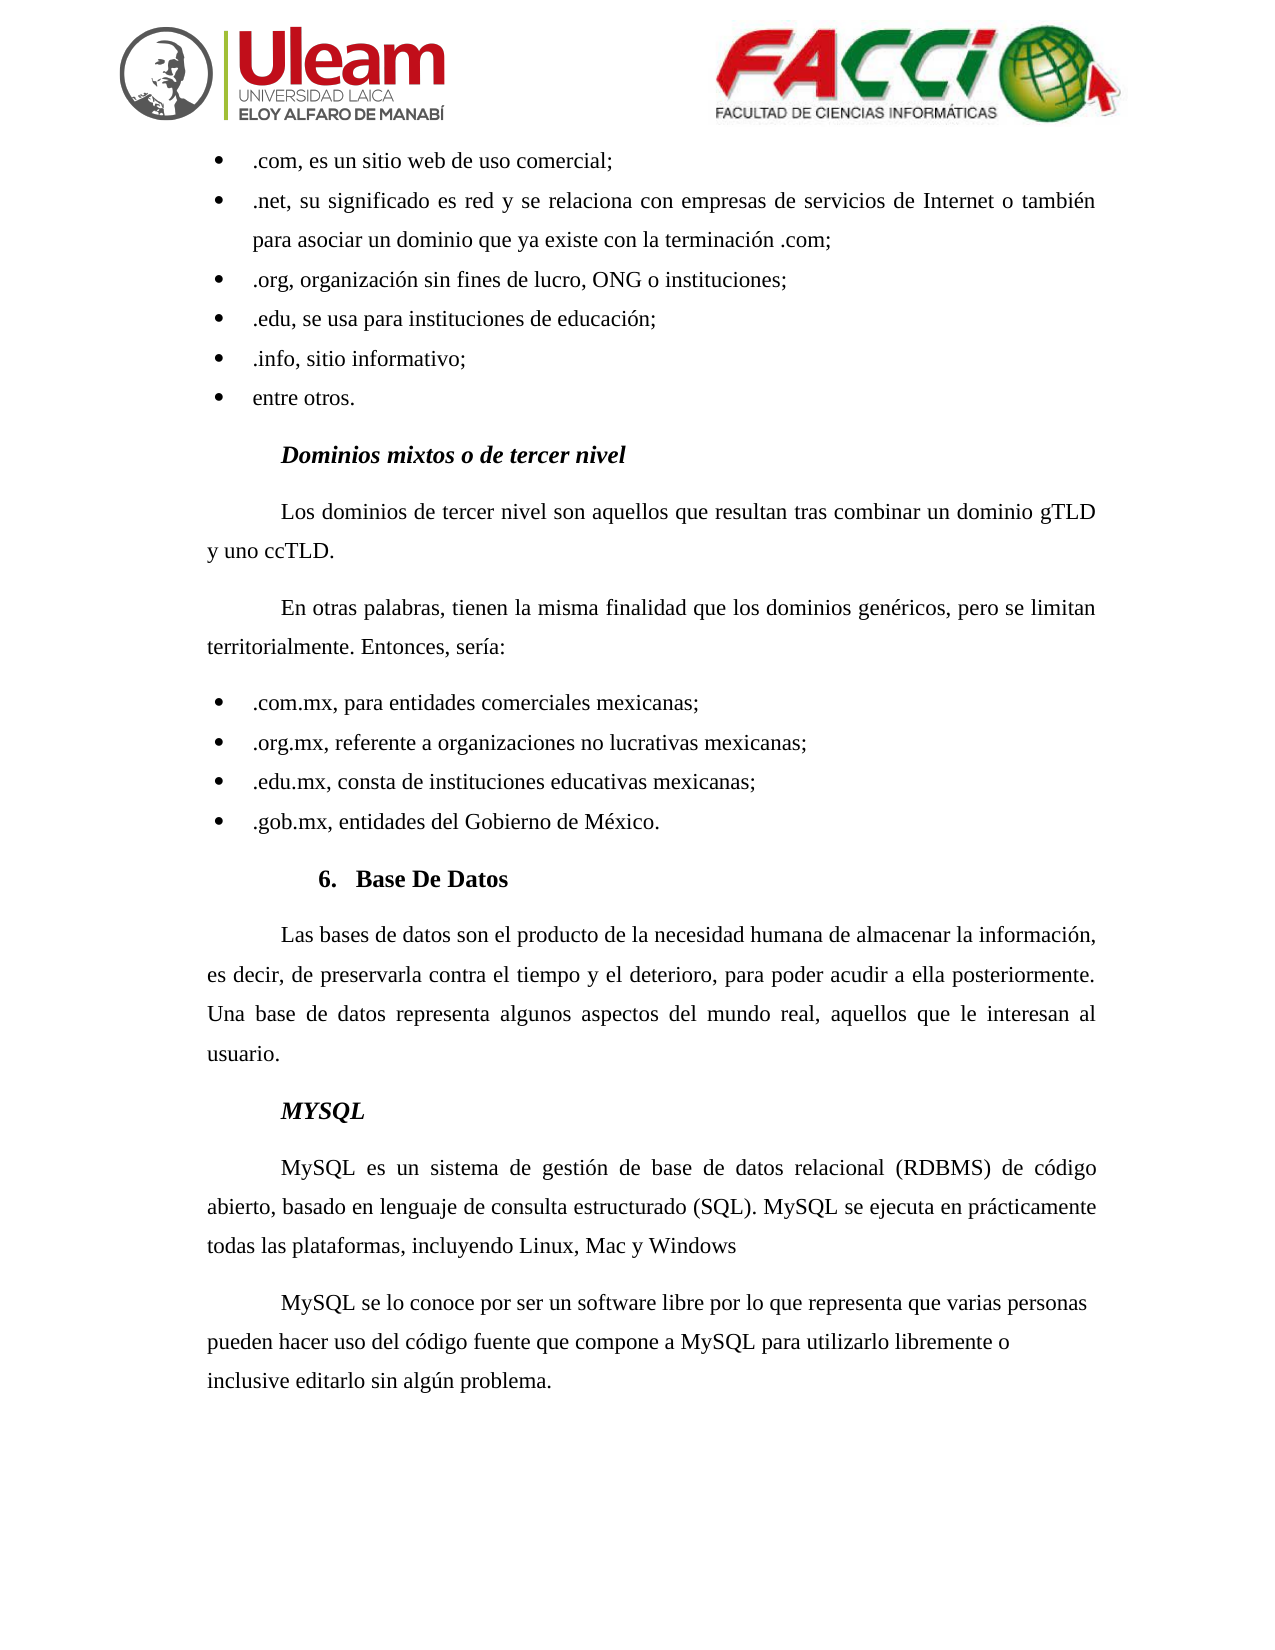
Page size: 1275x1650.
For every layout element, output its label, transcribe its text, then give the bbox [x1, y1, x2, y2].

list .org, organización sin fines de lucro, ONG o instituciones; [215, 266, 1098, 292]
picture [86, 17, 460, 135]
subtitle MYSQL [207, 1096, 1098, 1125]
text Las bases de datos son el producto de la necesidad humana de almacenar la información, es decir, de preservarla contra el tiempo y el deterioro, para poder acudir a ella posteriormente. Una base de datos representa algunos aspectos del mundo real, aquellos que le interesan al usuario. [207, 921, 1098, 1066]
subtitle Base De Datos [318, 864, 1098, 893]
subtitle Dominios mixtos o de tercer nivel [207, 441, 1098, 469]
picture [700, 20, 1177, 127]
list .net, su significado es red y se relaciona con empresas de servicios de Internet o también para asociar un dominio que ya existe con la terminación .com; [215, 187, 1098, 253]
list .edu.mx, consta de instituciones educativas mexicanas; [215, 768, 1098, 795]
text MySQL se lo conoce por ser un software libre por lo que representa que varias personas pueden hacer uso del código fuente que compone a MySQL para utilizarlo libremente o inclusive editarlo sin algún problema. [207, 1289, 1098, 1394]
list entre otros. [215, 384, 1098, 411]
list .com, es un sitio web de uso comercial; [215, 148, 1098, 174]
text En otras palabras, tienen la misma finalidad que los dominios genéricos, pero se limitan territorialmente. Entonces, sería: [207, 594, 1098, 659]
list .edu, se usa para instituciones de educación; [215, 306, 1098, 332]
text MySQL es un sistema de gestión de base de datos relacional (RDBMS) de código abierto, basado en lenguaje de consulta estructurado (SQL). MySQL se ejecuta en prácticamente todas las plataformas, incluyendo Linux, Mac y Windows [207, 1153, 1098, 1259]
list .org.mx, referente a organizaciones no lucrativas mexicanas; [215, 729, 1098, 755]
list .com.mx, para entidades comerciales mexicanas; [215, 689, 1098, 716]
list .info, sitio informativo; [215, 345, 1098, 371]
list .gob.mx, entidades del Gobierno de México. [215, 808, 1098, 834]
text Los dominios de tercer nivel son aquellos que resultan tras combinar un dominio gTLD y uno ccTLD. [207, 498, 1098, 564]
